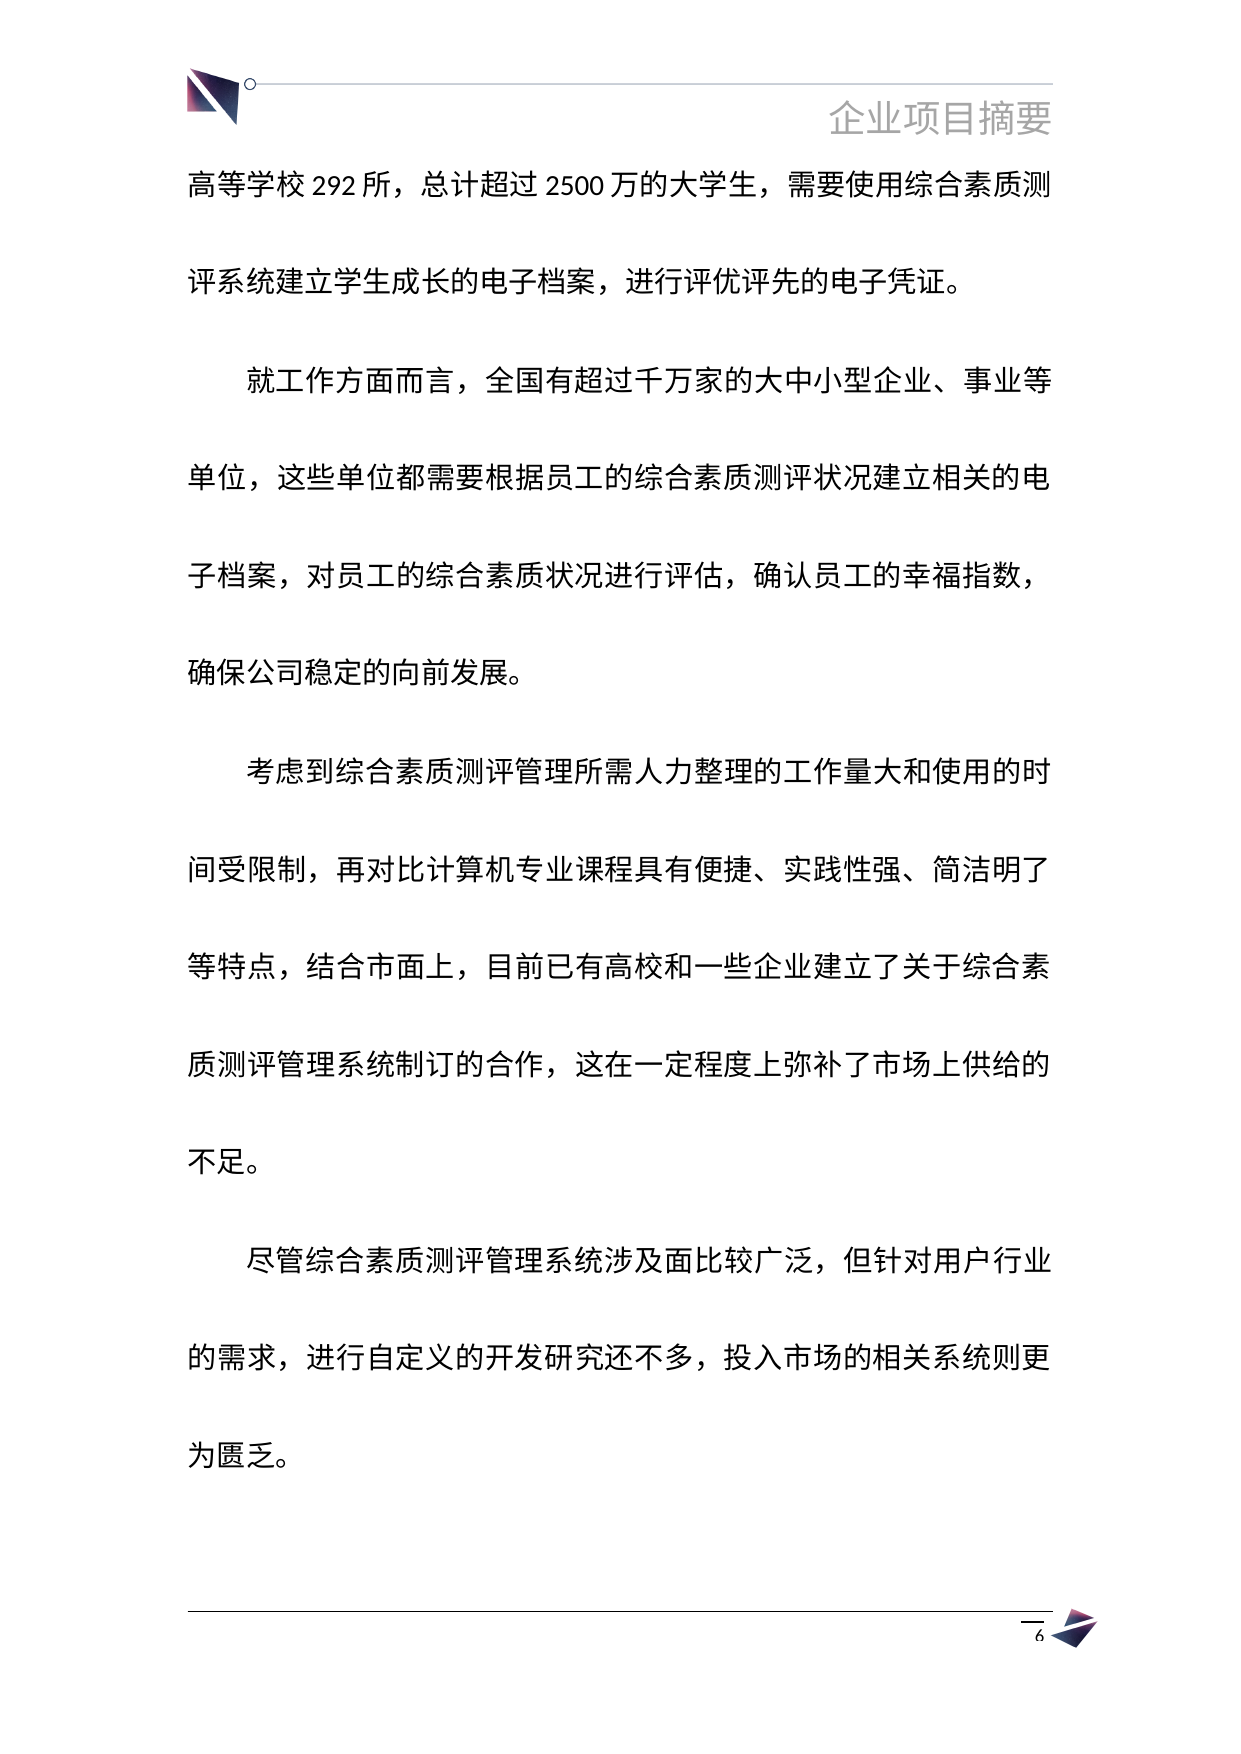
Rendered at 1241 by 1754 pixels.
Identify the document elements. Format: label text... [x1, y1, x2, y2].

text 尽管综合素质测评管理系统涉及面比较广泛，但针对用户行业的需求，进行自定义的开发研究还不多，投入市场的相关系统则更为匮乏。 [187, 1226, 1053, 1486]
picture [1050, 1608, 1098, 1648]
text 就工作方面而言，全国有超过千万家的大中小型企业、事业等单位，这些单位都需要根据员工的综合素质测评状况建立相关的电子档案，对员工的综合素质状况进行评估，确认员工的幸福指数，确保公司稳定的向前发展。 [187, 346, 1053, 704]
picture [998, 106, 1006, 111]
picture [949, 114, 968, 121]
picture [994, 113, 1001, 125]
picture [1003, 113, 1010, 125]
text 就教育方面而言，我国积极推进全民综合素质教育。在全国高等学校共计2845所，其中普通高等学校有2553所（含独立设置民办普通高校447所，独立学院275所，中外合作办学7所），成人高等学校292所，总计超过2500万的大学生，需要使用综合素质测评系统建立学生成长的电子档案，进行评优评先的电子凭证。 [187, 150, 1053, 312]
text 考虑到综合素质测评管理所需人力整理的工作量大和使用的时间受限制，再对比计算机专业课程具有便捷、实践性强、简洁明了等特点，结合市面上，目前已有高校和一些企业建立了关于综合素质测评管理系统制订的合作，这在一定程度上弥补了市场上供给的不足。 [187, 737, 1053, 1192]
picture [949, 106, 968, 112]
picture [187, 68, 1053, 125]
picture [921, 111, 934, 125]
